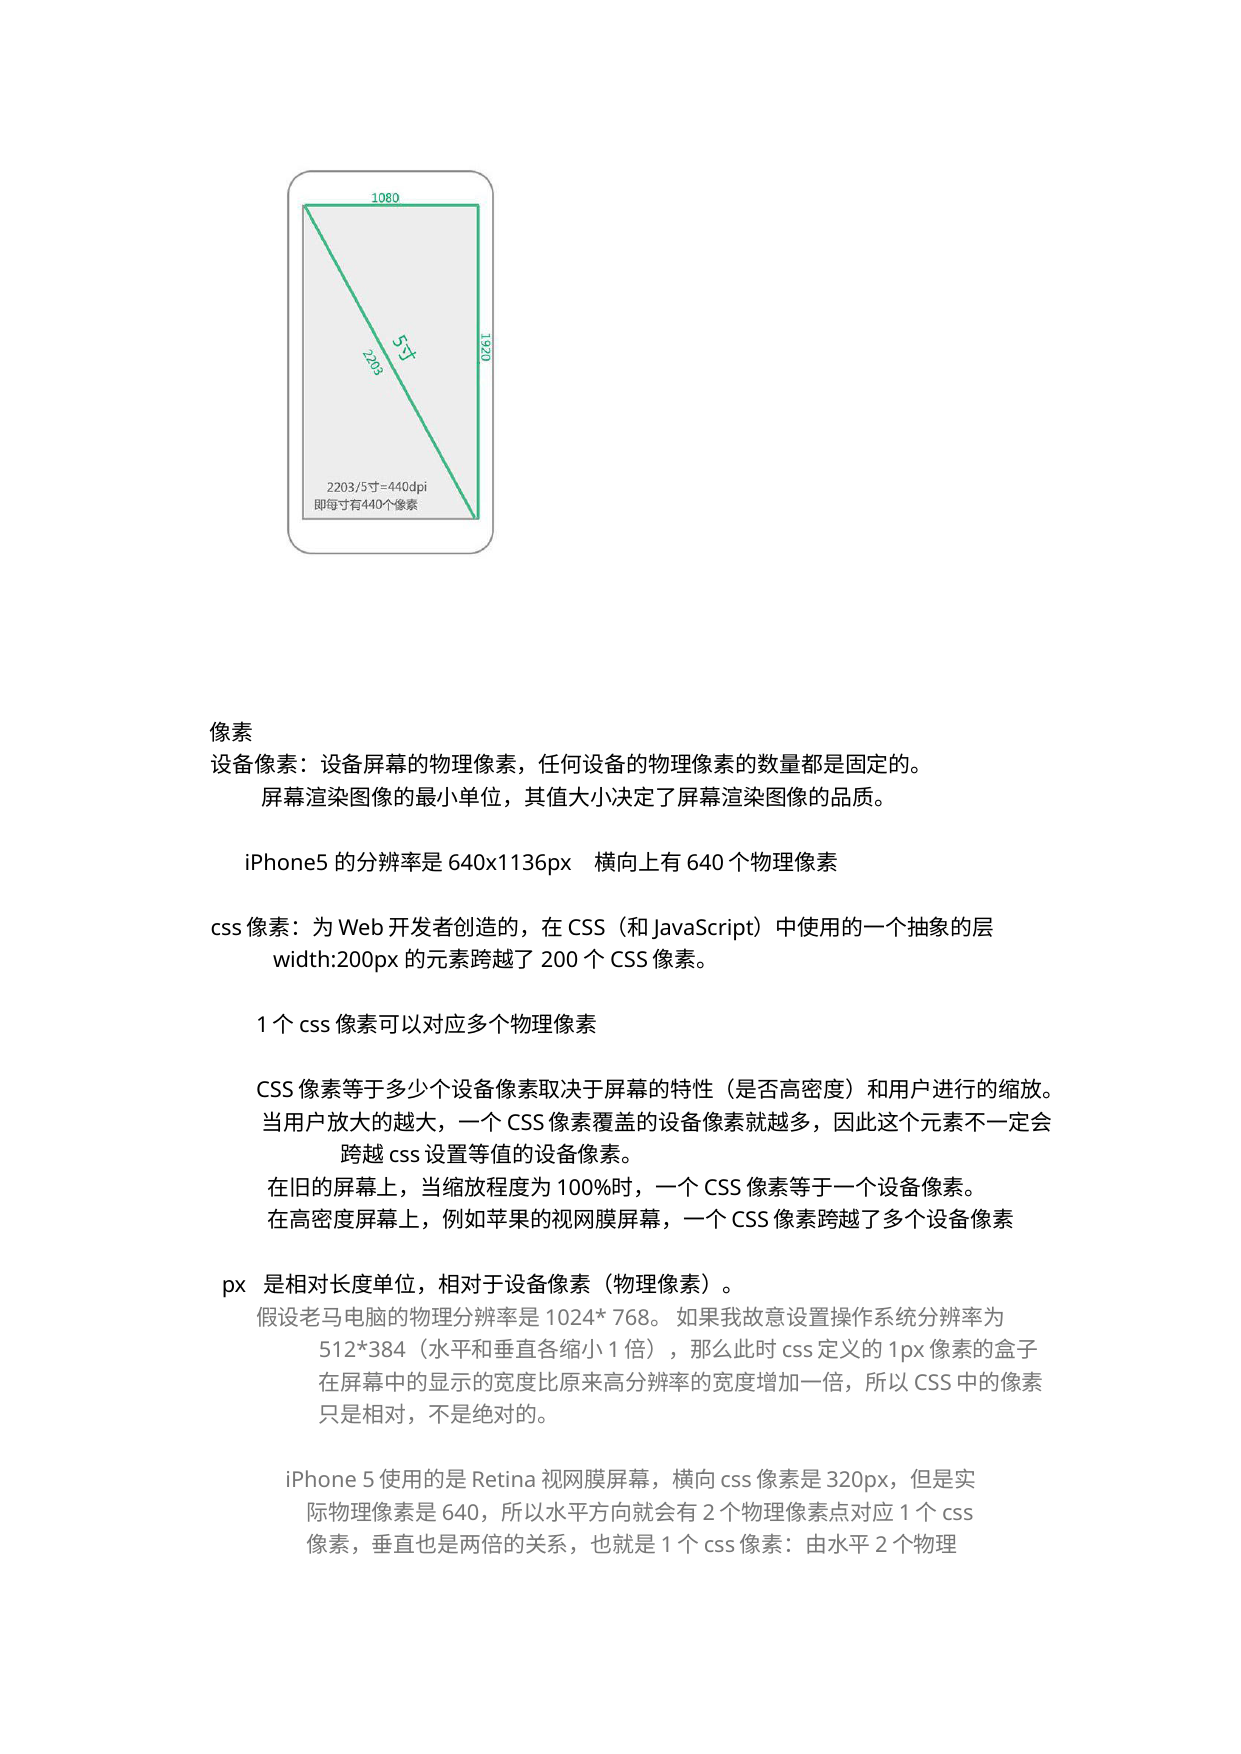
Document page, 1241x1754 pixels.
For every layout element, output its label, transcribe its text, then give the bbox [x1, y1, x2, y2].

text 假设老马电脑的物理分辨率是1024* 768。 如果我故意设置操作系统分辨率为512*384（水平和垂直各缩小1倍），那么此时css定义的1px像素的盒子在屏幕中的显示的宽度比原来高分辨率的宽度增加一倍，所以CSS中的像素只是相对，不是绝对的。 [187, 1299, 1053, 1429]
text iPhone5 的分辨率是640x1136px 横向上有640个物理像素 [187, 844, 1053, 877]
text 在高密度屏幕上，例如苹果的视网膜屏幕，一个CSS像素跨越了多个设备像素 [187, 1202, 1053, 1234]
text px 是相对长度单位，相对于设备像素（物理像素）。 [187, 1267, 1053, 1299]
text css像素：为Web开发者创造的，在CSS（和JavaScript）中使用的一个抽象的层 [187, 909, 1053, 942]
text 设备像素：设备屏幕的物理像素，任何设备的物理像素的数量都是固定的。 [187, 747, 1053, 779]
picture [278, 162, 504, 562]
text CSS像素等于多少个设备像素取决于屏幕的特性（是否高密度）和用户进行的缩放。 [187, 1072, 1053, 1104]
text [262, 1462, 978, 1559]
text 在旧的屏幕上，当缩放程度为100%时，一个CSS像素等于一个设备像素。 [187, 1169, 1053, 1202]
text width:200px 的元素跨越了 200 个CSS像素。 [187, 942, 1053, 974]
text 当用户放大的越大，一个CSS像素覆盖的设备像素就越多，因此这个元素不一定会跨越css设置等值的设备像素。 [187, 1104, 1053, 1169]
text 1个css像素可以对应多个物理像素 [187, 1007, 1053, 1039]
text 像素 [187, 714, 1053, 747]
text 屏幕渲染图像的最小单位，其值大小决定了屏幕渲染图像的品质。 [187, 779, 1053, 812]
